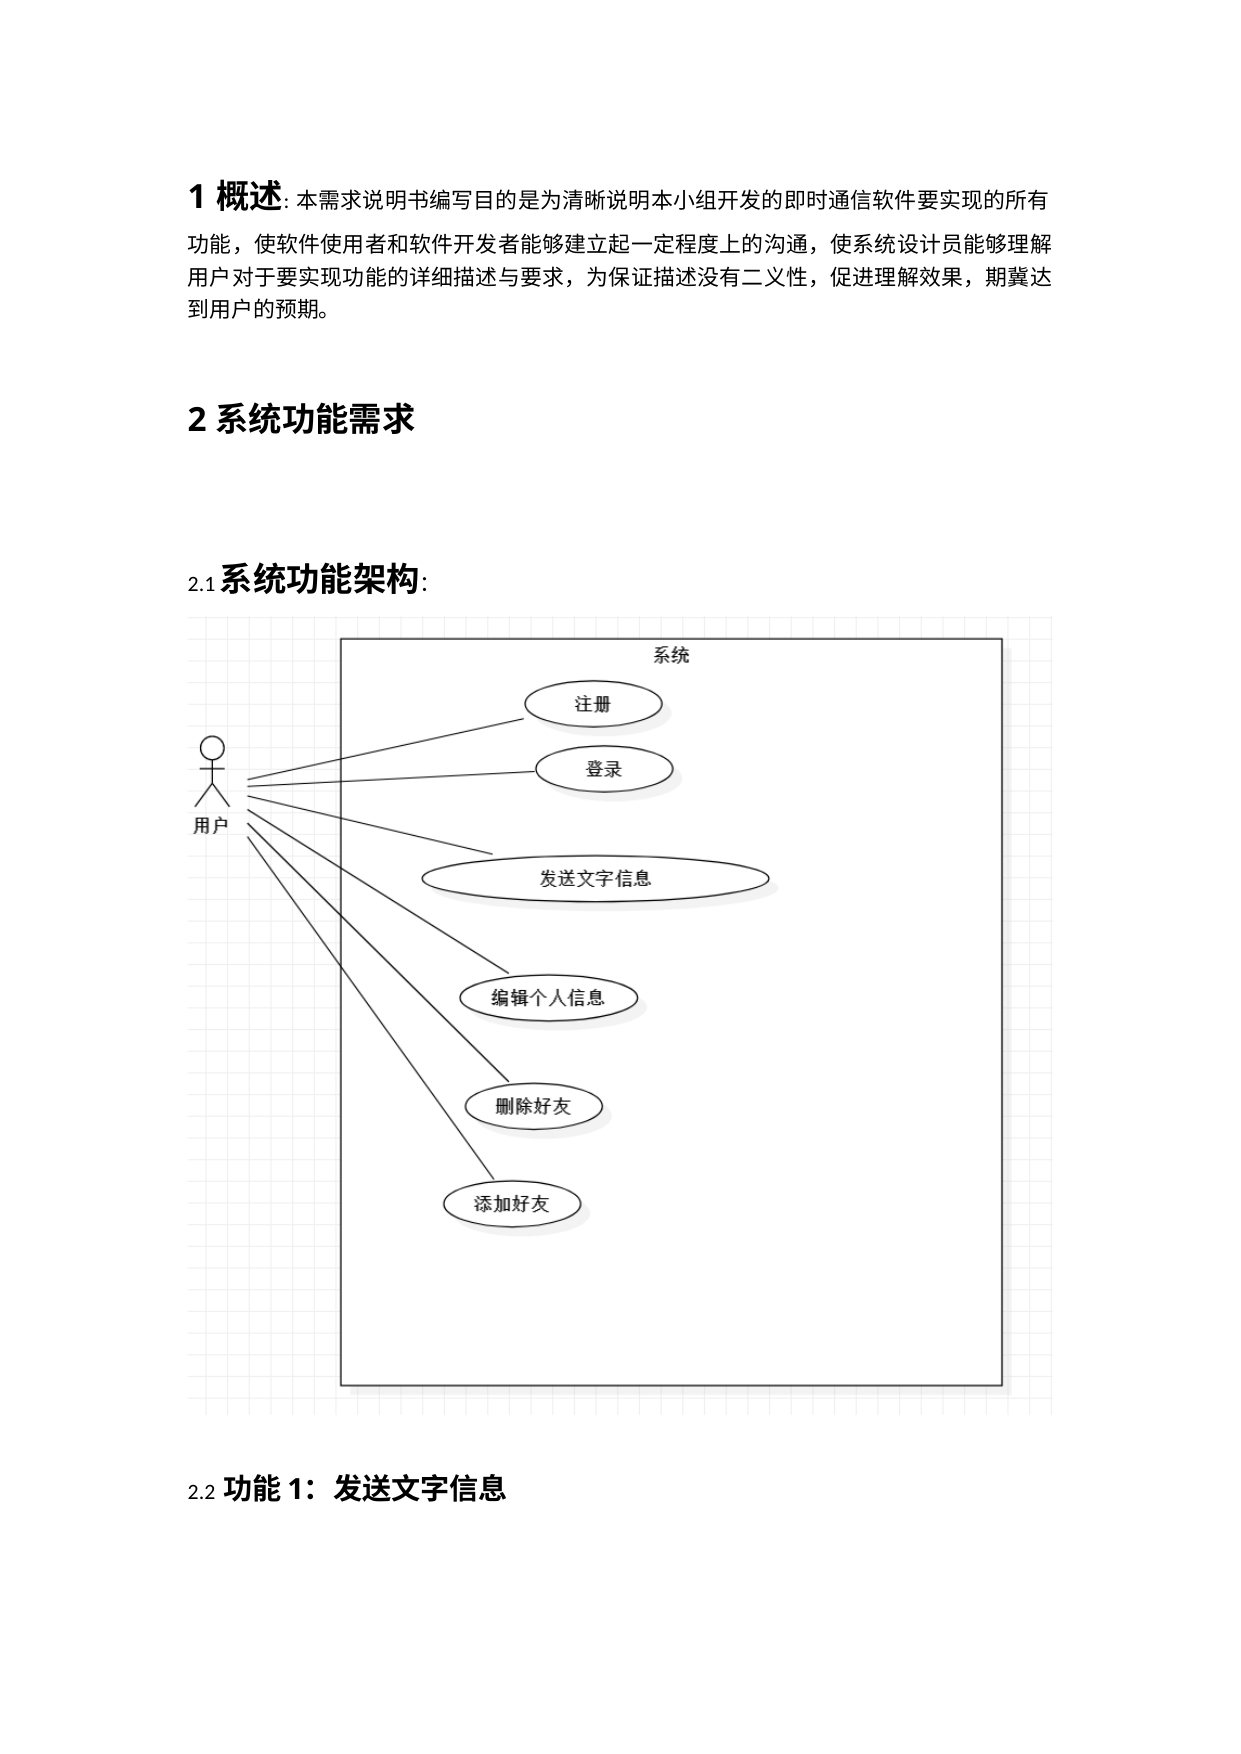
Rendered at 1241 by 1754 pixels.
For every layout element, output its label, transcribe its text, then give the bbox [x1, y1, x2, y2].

picture [187, 616, 1053, 1415]
text 2.1系统功能架构： [187, 544, 1053, 609]
text 1 概述: 本需求说明书编写目的是为清晰说明本小组开发的即时通信软件要实现的所有功能，使软件使用者和软件开发者能够建立起一定程度上的沟通，使系统设计员能够理解用户对于要实现功能的详细描述与要求，为保证描述没有二义性，促进理解效果，期冀达到用户的预期。 [187, 162, 1053, 324]
text 2.2 功能1：发送文字信息 [187, 1454, 1053, 1519]
subtitle 2 系统功能需求 [187, 384, 1053, 449]
